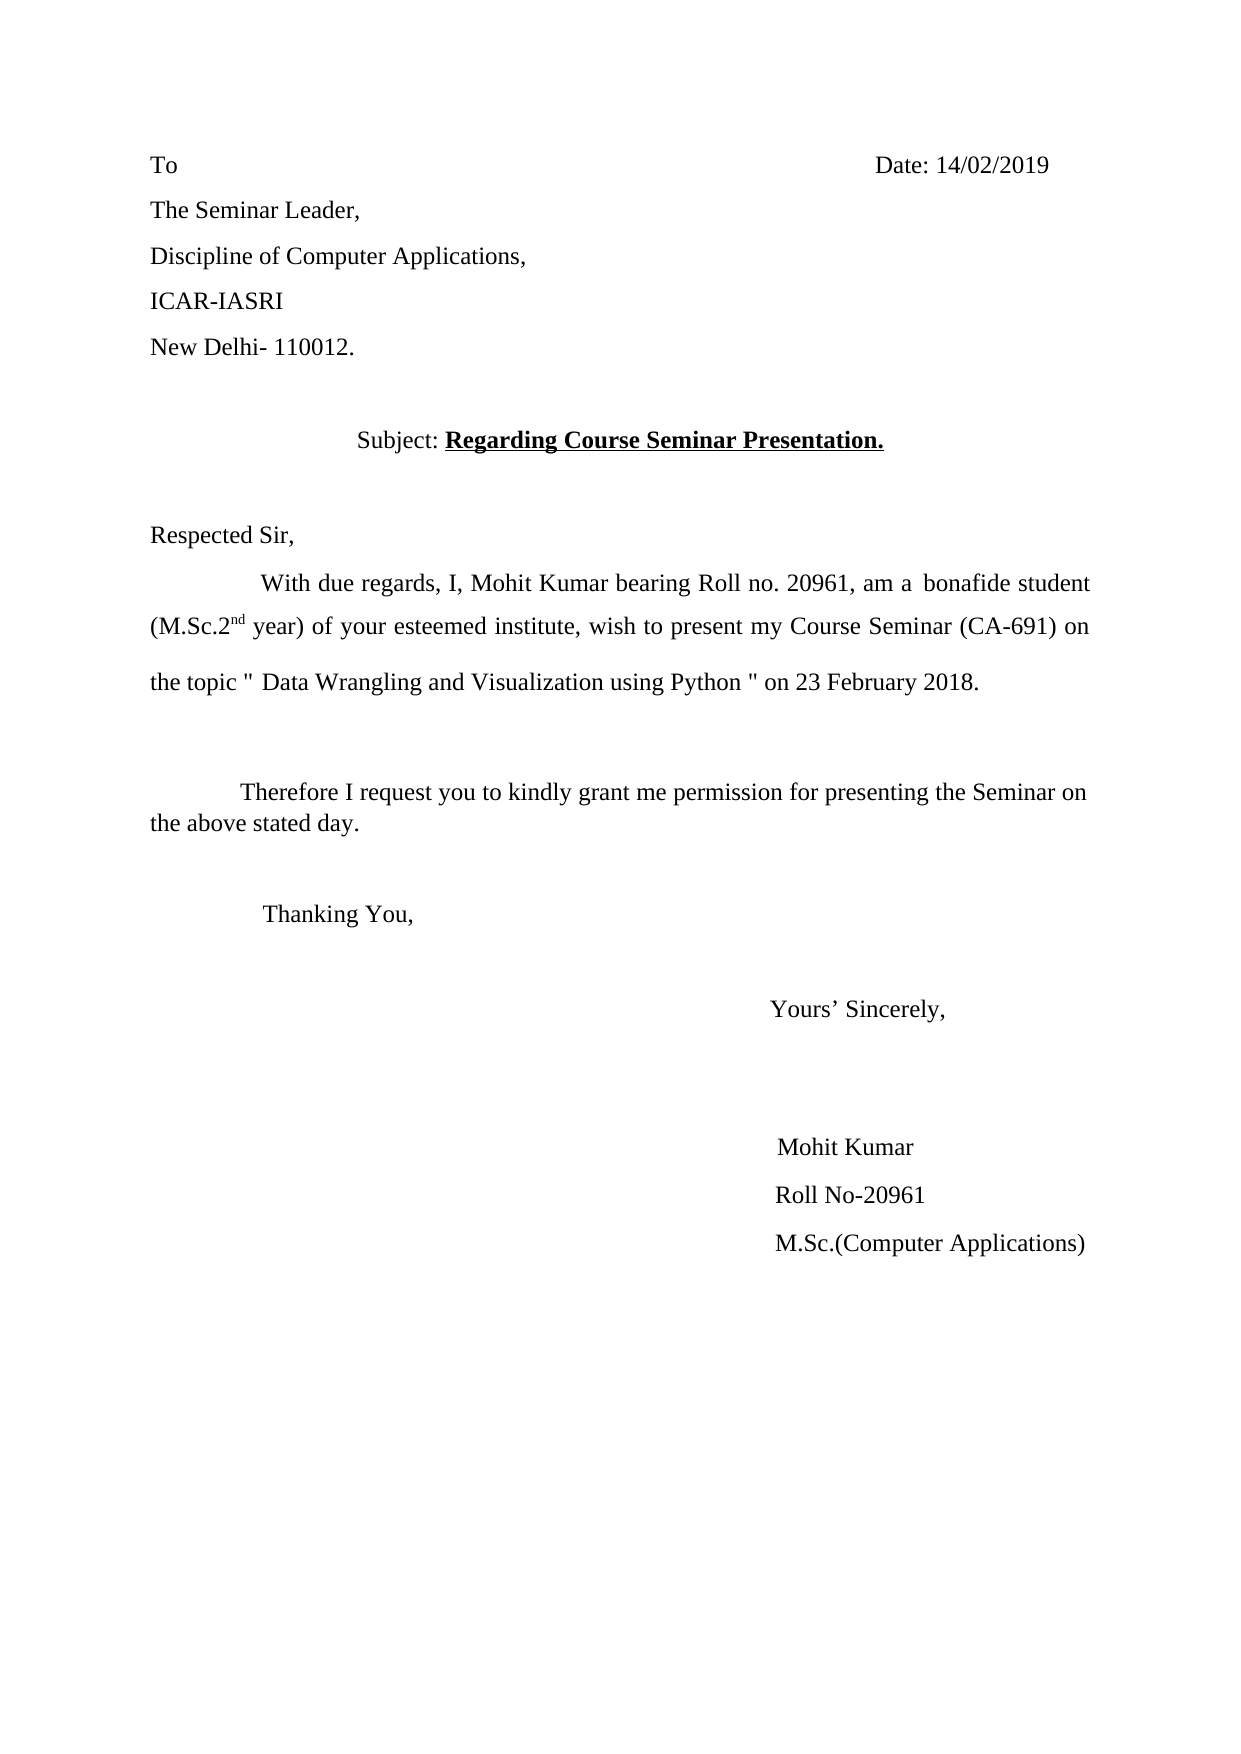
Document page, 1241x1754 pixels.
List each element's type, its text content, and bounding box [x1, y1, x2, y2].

text The Seminar Leader, [150, 195, 1090, 224]
text New Delhi- 110012. [150, 332, 1090, 360]
text Therefore I request you to kindly grant me permission for presenting the Seminar on the above stated day. [150, 777, 1090, 836]
text M.Sc.(Computer Applications) [150, 1228, 1090, 1257]
text To Date: 14/02/2019 [150, 150, 1090, 179]
text Discipline of Computer Applications, [150, 241, 1090, 269]
text Yours’ Sincerely, [150, 994, 1090, 1023]
text Subject: Regarding Course Seminar Presentation. [150, 425, 1090, 453]
text Thanking You, [150, 899, 1090, 928]
text ICAR-IASRI [150, 286, 1090, 315]
text With due regards, I, Mohit Kumar bearing Roll no. 20961, am a bonafide student (M.Sc.2nd year) of your esteemed institute, wish to present my Course Seminar (CA-691) on the topic " Data Wrangling and Visualization using Python " on 23 February 2018. [150, 568, 1090, 697]
text Respected Sir, [150, 520, 1090, 549]
text Roll No-20961 [150, 1180, 1090, 1209]
text Mohit Kumar [525, 1132, 1090, 1161]
